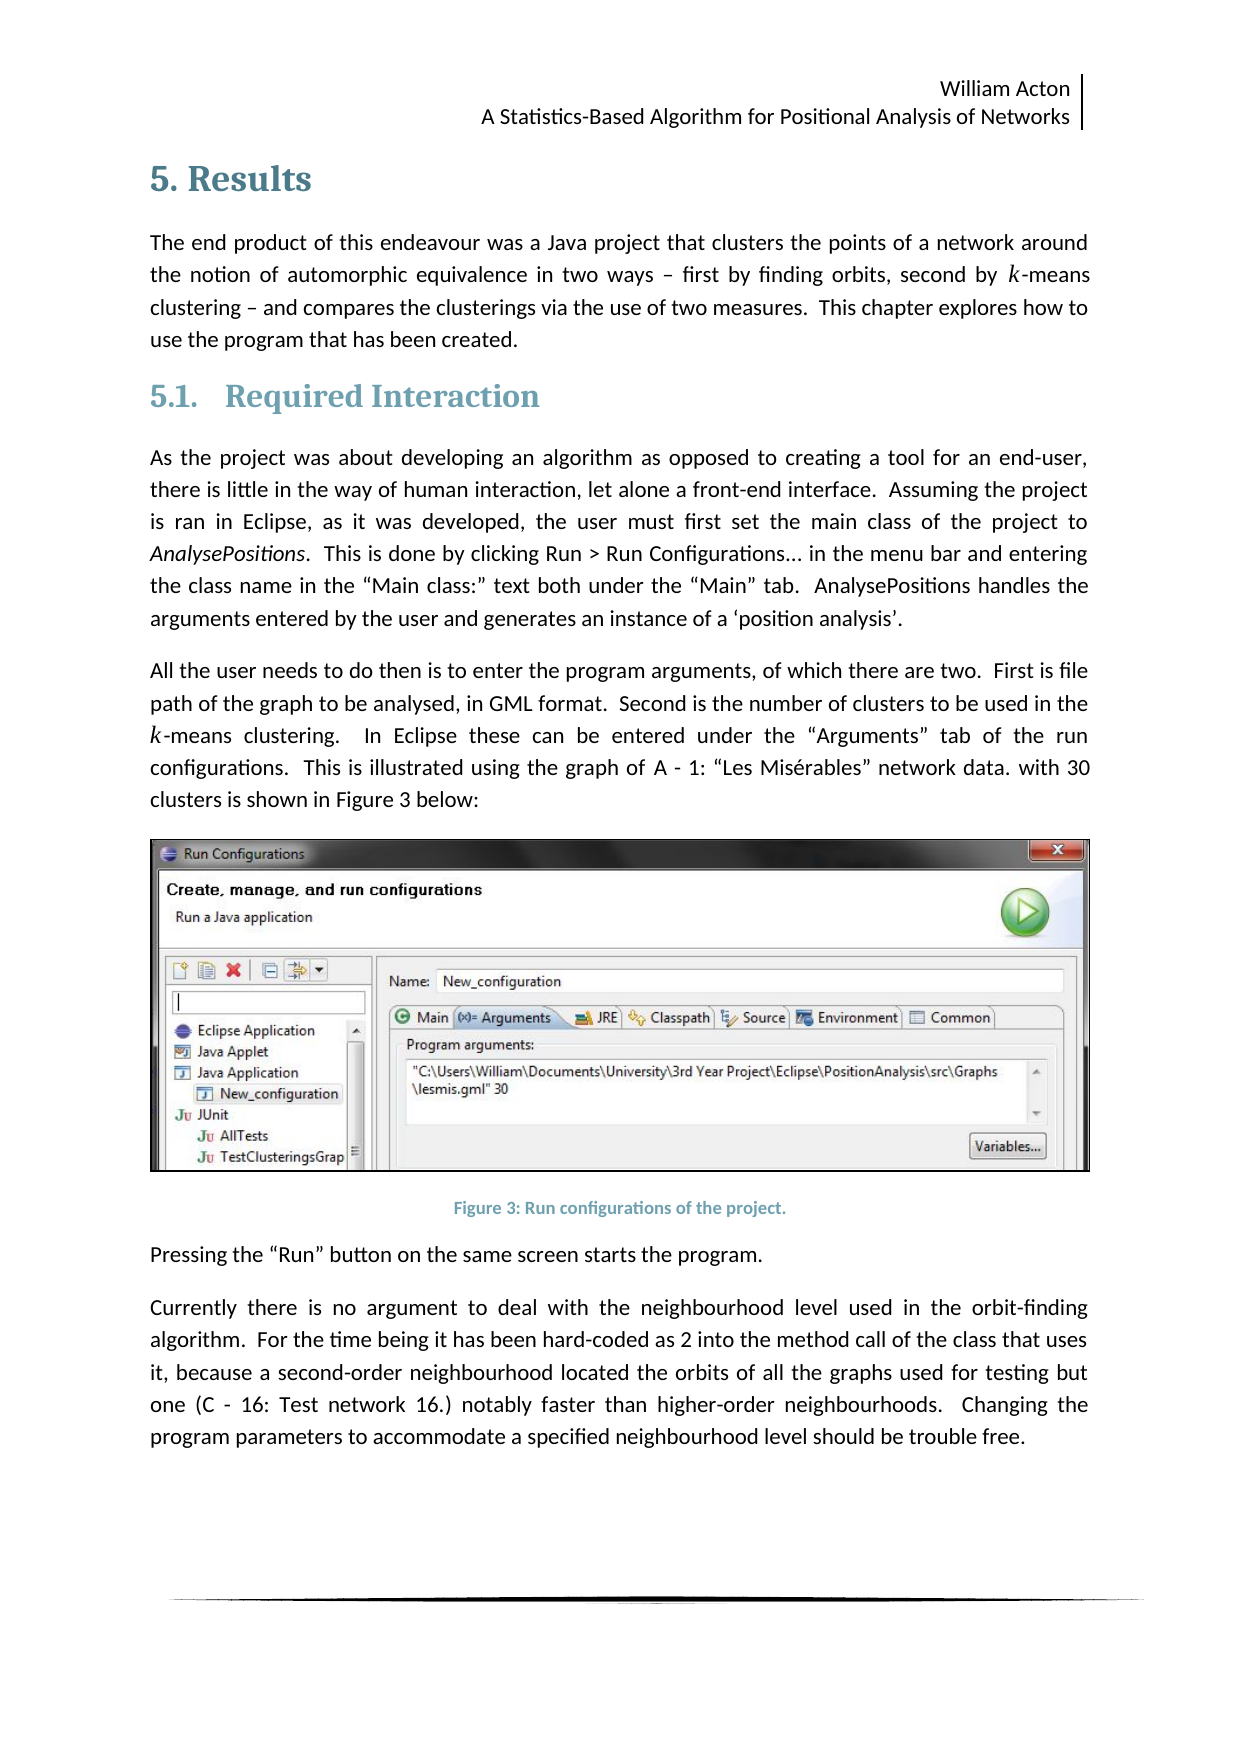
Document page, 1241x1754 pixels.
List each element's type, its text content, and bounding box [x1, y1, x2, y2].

text As the project was about developing an algorithm as opposed to creating a tool for an end-user, there is little in the way of human interaction, let alone a front-end interface. Assuming the project is ran in Eclipse, as it was developed, the user must first set the main class of the project to AnalysePositions. This is done by clicking Run > Run Configurations... in the menu bar and entering the class name in the “Main class:” text both under the “Main” tab. AnalysePositions handles the arguments entered by the user and generates an instance of a ‘position analysis’. [150, 443, 1090, 632]
text The end product of this endeavour was a Java project that clusters the points of a network around the notion of automorphic equivalence in two ways – first by finding orbits, second by -means clustering – and compares the clusterings via the use of two measures. This chapter explores how to use the program that has been created. [150, 228, 1090, 353]
picture [168, 1596, 1144, 1604]
text Currently there is no argument to deal with the neighbourhood level used in the orbit-finding algorithm. For the time being it has been hard-coded as 2 into the method call of the class that uses it, because a second-order neighbourhood located the orbits of all the graphs used for testing but one (C - 16: Test network 16.) notably faster than higher-order neighbourhoods. Changing the program parameters to accommodate a specified neighbourhood level should be trouble free. [150, 1293, 1090, 1450]
subtitle Results [150, 158, 1090, 201]
picture [152, 840, 1089, 1170]
text All the user needs to do then is to enter the program arguments, of which there are two. First is file path of the graph to be analysed, in GML format. Second is the number of clusters to be used in the -means clustering. In Eclipse these can be entered under the “Arguments” tab of the run configurations. This is illustrated using the graph of A - 1: “Les Misérables” network data. with 30 clusters is shown in Figure 15 below: [150, 657, 1090, 813]
subtitle Required Interaction [150, 378, 1090, 416]
text Pressing the “Run” button on the same screen starts the program. [150, 1240, 1090, 1268]
